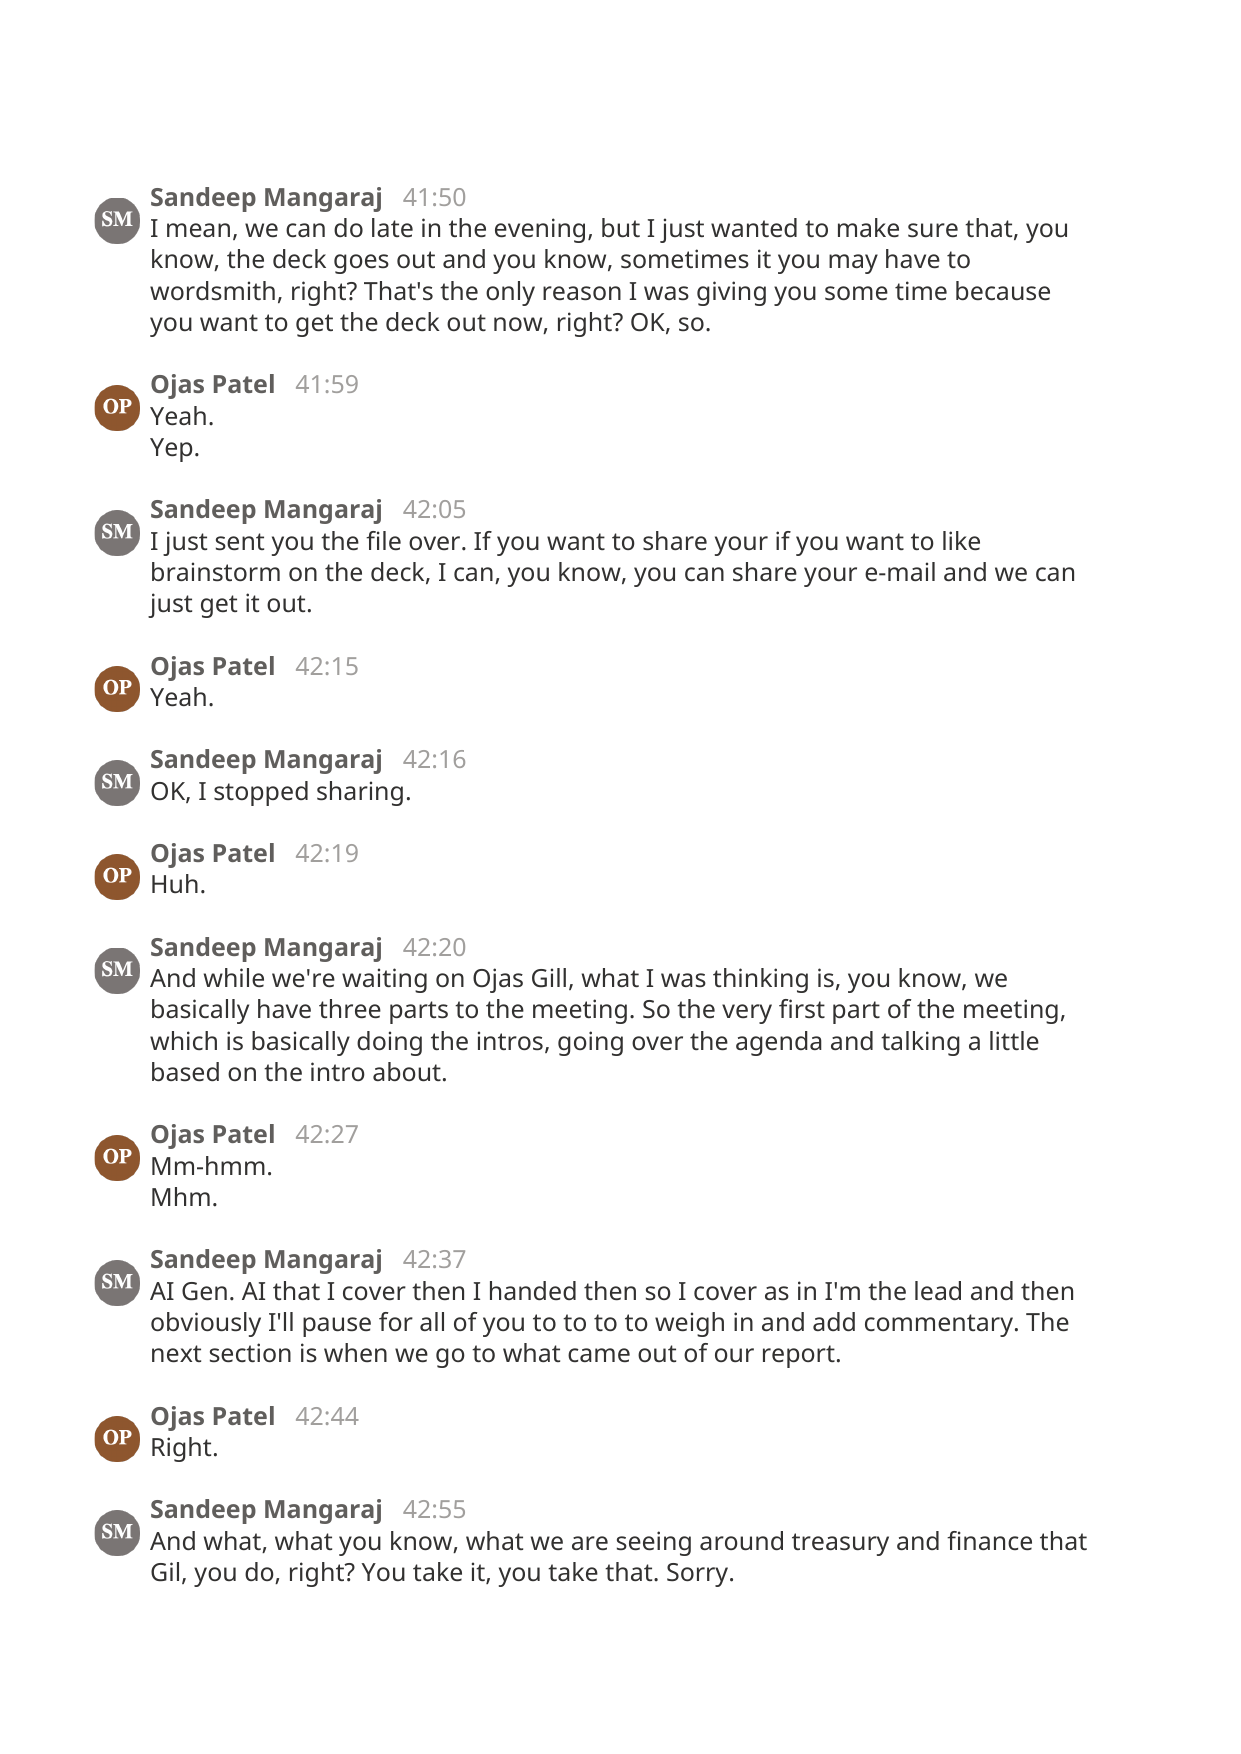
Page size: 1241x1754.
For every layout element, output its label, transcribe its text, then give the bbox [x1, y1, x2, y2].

picture [94, 1416, 140, 1462]
text Sandeep Mangaraj 42:37 AI Gen. AI that I cover then I handed then so I cover as in I'm the lead and then obviously I'll pause for all of you to to to to weigh in and add commentary. The next section is when we go to what came out of our report. [150, 1212, 1090, 1369]
picture [94, 385, 140, 431]
picture [94, 1135, 140, 1181]
picture [94, 948, 140, 994]
text Sandeep Mangaraj 41:50 I mean, we can do late in the evening, but I just wanted to make sure that, you know, the deck goes out and you know, sometimes it you may have to wordsmith, right? That's the only reason I was giving you some time because you want to get the deck out now, right? OK, so. [150, 150, 1090, 337]
text Ojas Patel 41:59 Yeah. Yep. [150, 337, 1090, 462]
text Sandeep Mangaraj 42:05 I just sent you the file over. If you want to share your if you want to like brainstorm on the deck, I can, you know, you can share your e-mail and we can just get it out. [150, 462, 1090, 619]
text Sandeep Mangaraj 42:20 And while we're waiting on Ojas Gill, what I was thinking is, you know, we basically have three parts to the meeting. So the very first part of the meeting, which is basically doing the intros, going over the agenda and talking a little based on the intro about. [150, 900, 1090, 1087]
picture [94, 666, 140, 712]
text Sandeep Mangaraj 42:16 OK, I stopped sharing. [150, 712, 1090, 806]
picture [94, 510, 140, 556]
text Ojas Patel 42:27 Mm-hmm. Mhm. [150, 1087, 1090, 1212]
picture [94, 854, 140, 900]
text Ojas Patel 42:19 Huh. [150, 806, 1090, 900]
text Ojas Patel 42:44 Right. [150, 1369, 1090, 1462]
text Sandeep Mangaraj 42:55 And what, what you know, what we are seeing around treasury and finance that Gil, you do, right? You take it, you take that. Sorry. [150, 1462, 1090, 1587]
picture [94, 1510, 140, 1556]
picture [94, 760, 140, 806]
text Ojas Patel 42:15 Yeah. [150, 619, 1090, 712]
picture [94, 198, 140, 244]
picture [94, 1260, 140, 1306]
